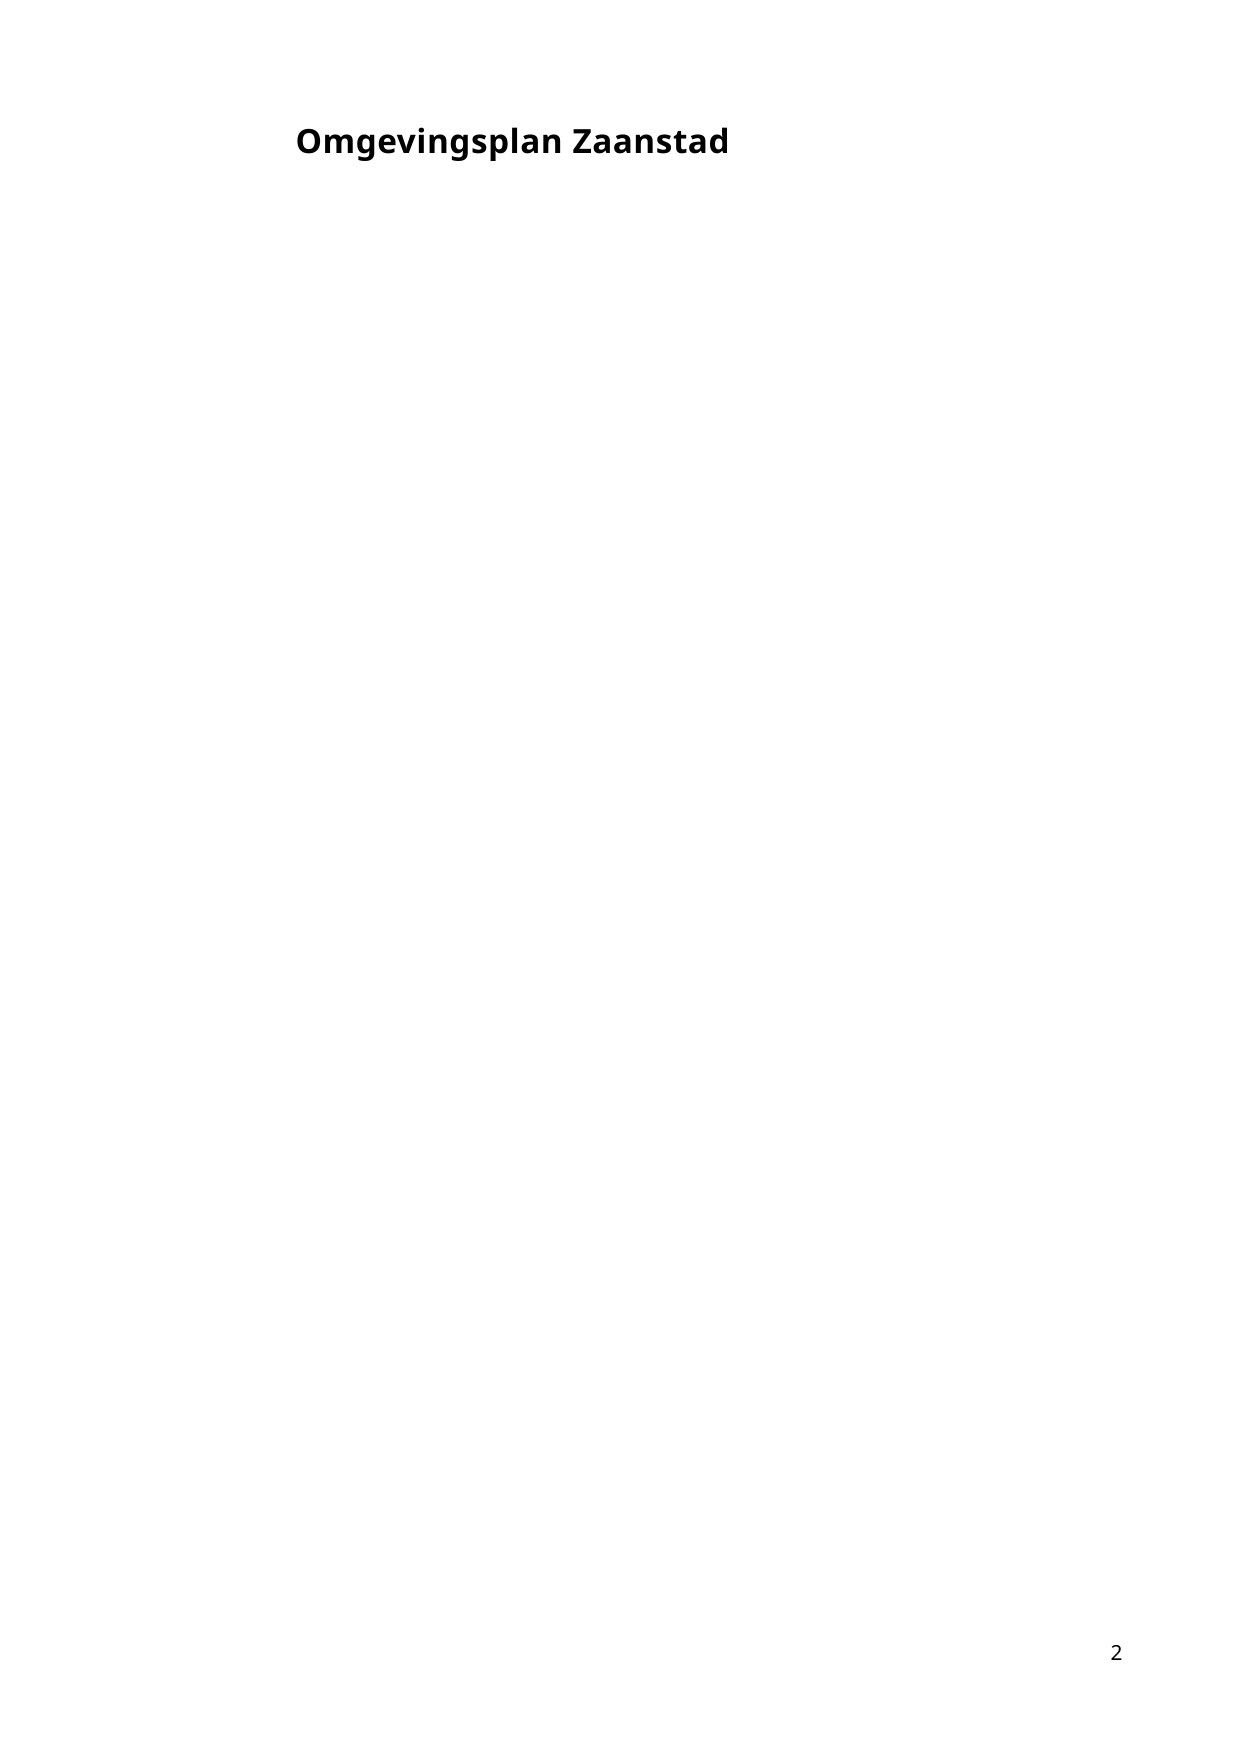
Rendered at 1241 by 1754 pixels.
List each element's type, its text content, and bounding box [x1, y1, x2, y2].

title Omgevingsplan Zaanstad [295, 118, 1122, 163]
